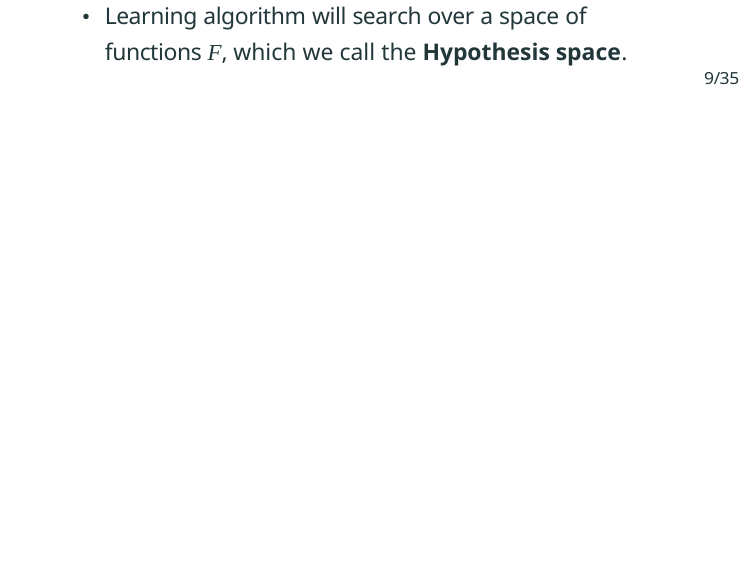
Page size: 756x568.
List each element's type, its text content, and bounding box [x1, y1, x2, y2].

list Learning algorithm will search over a space of functions F, which we call the Hypothesis space. [82, 0, 665, 67]
text 9/35 [0, 72, 739, 88]
